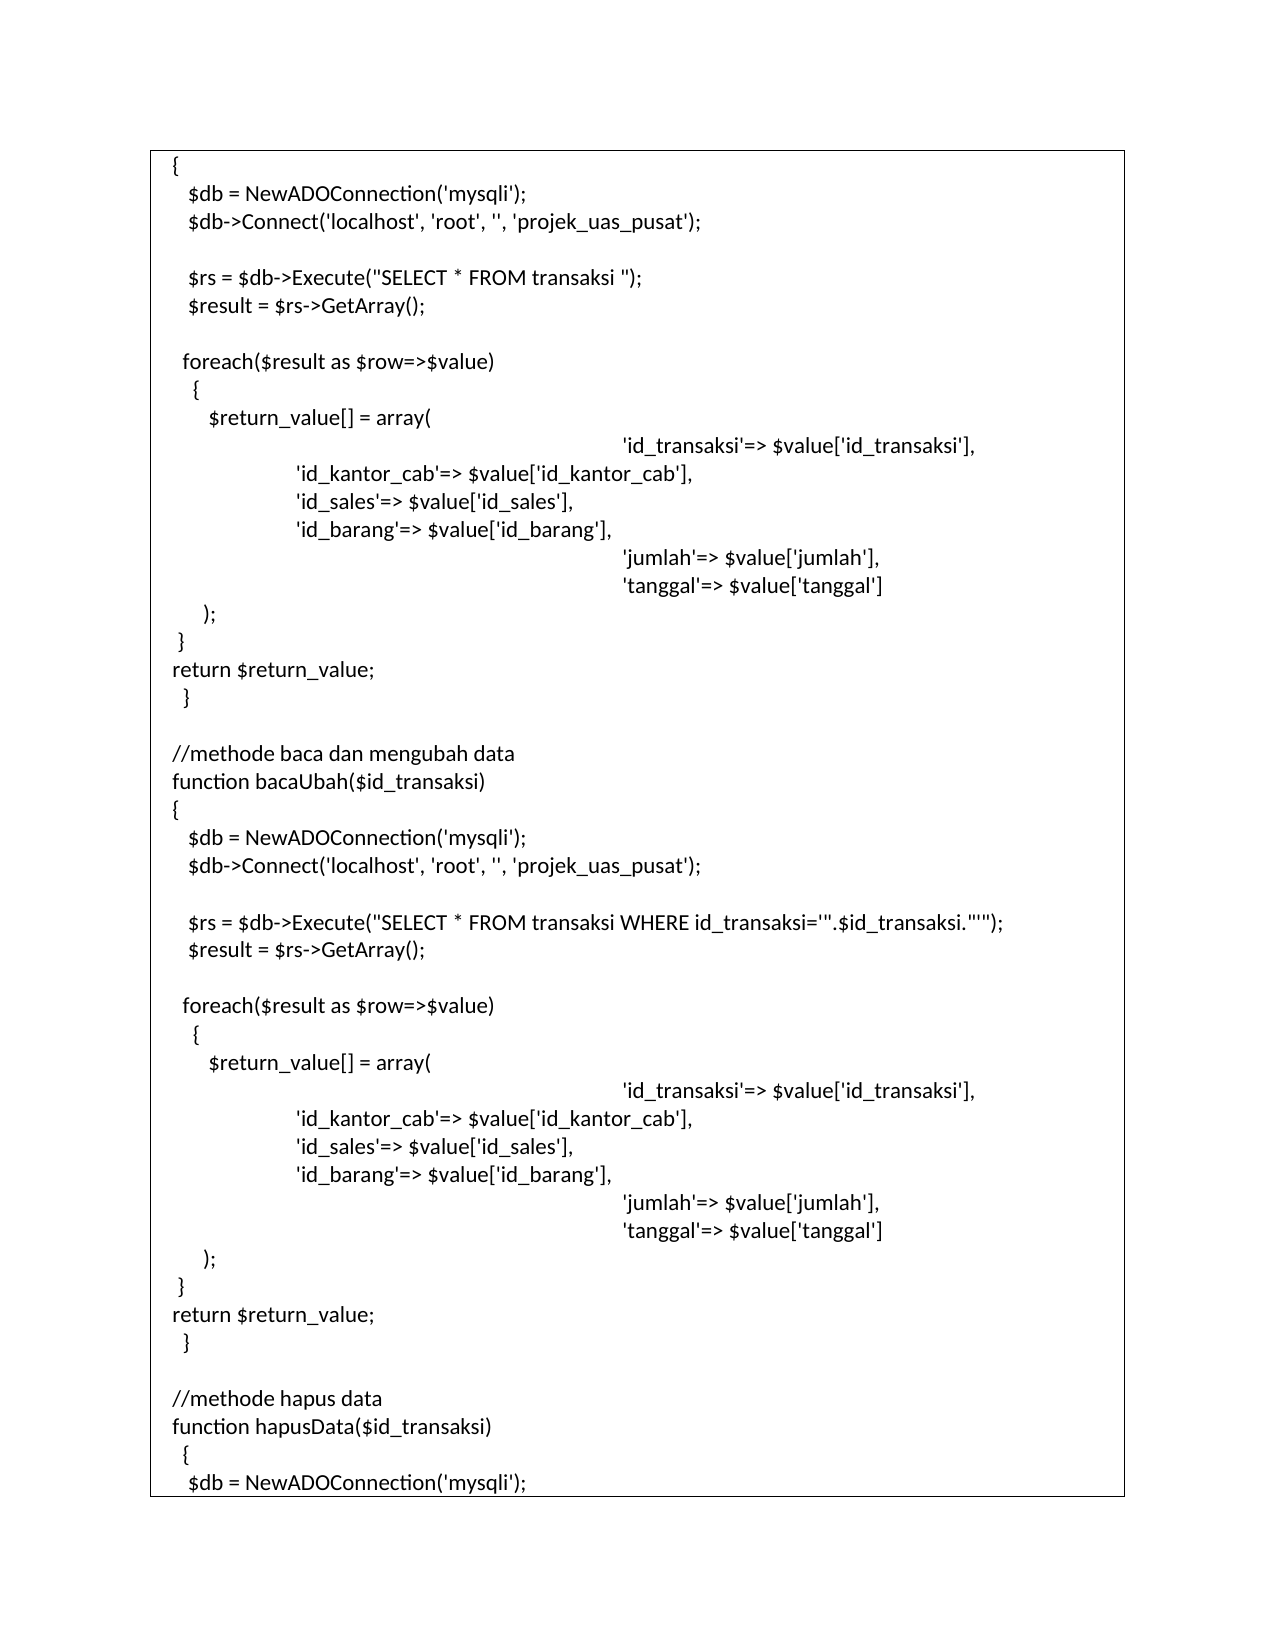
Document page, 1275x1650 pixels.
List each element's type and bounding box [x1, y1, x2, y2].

table_header [151, 151, 1124, 1496]
